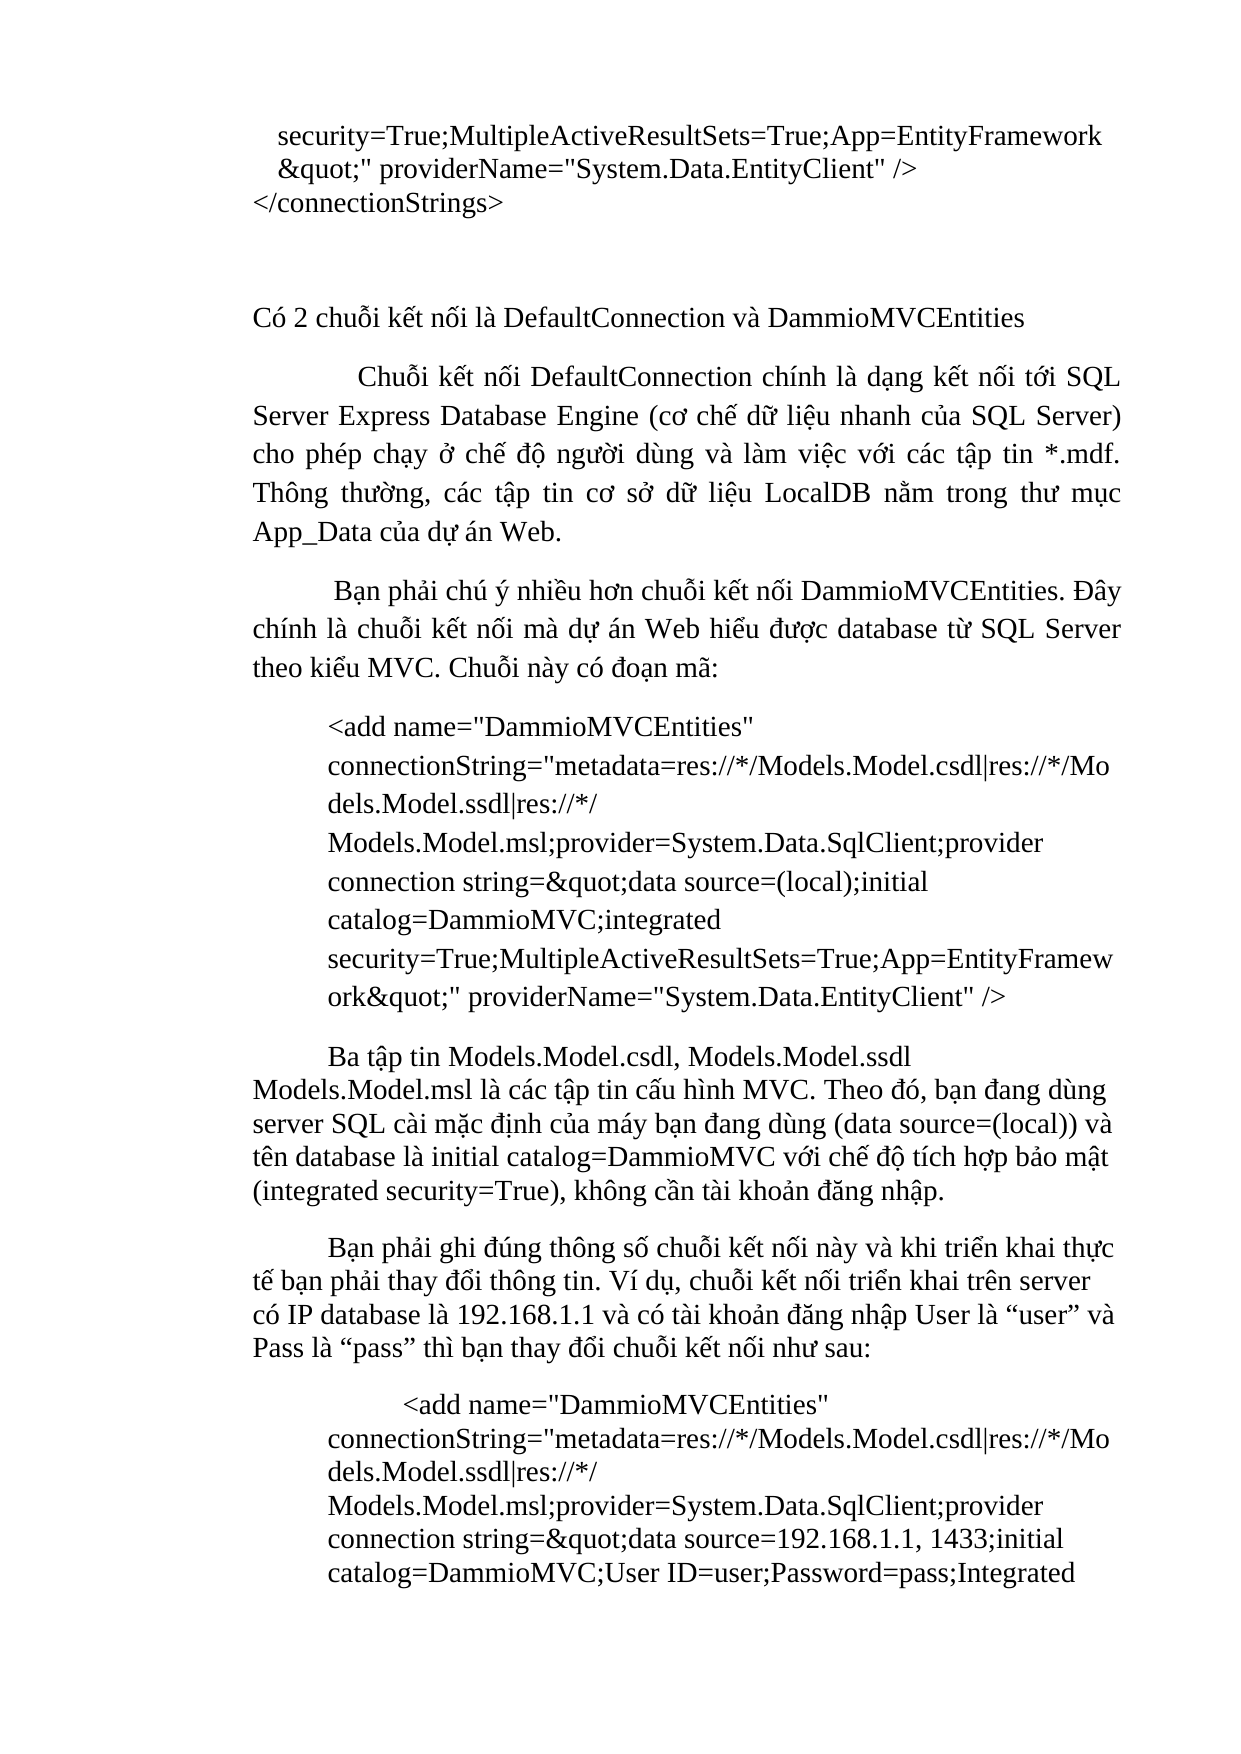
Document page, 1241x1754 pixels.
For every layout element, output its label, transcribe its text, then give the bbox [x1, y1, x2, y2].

text Ba tập tin Models.Model.csdl, Models.Model.ssdl Models.Model.msl là các tập tin cấu hình MVC. Theo đó, bạn đang dùng server SQL cài mặc định của máy bạn đang dùng (data source=(local)) và tên database là initial catalog=DammioMVC với chế độ tích hợp bảo mật (integrated security=True), không cần tài khoản đăng nhập. [252, 1039, 1122, 1206]
text Bạn phải chú ý nhiều hơn chuỗi kết nối DammioMVCEntities. Đây chính là chuỗi kết nối mà dự án Web hiểu được database từ SQL Server theo kiểu MVC. Chuỗi này có đoạn mã: [252, 573, 1122, 684]
text </connectionStrings> [177, 185, 1122, 219]
text Có 2 chuỗi kết nối là DefaultConnection và DammioMVCEntities [252, 300, 1122, 334]
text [327, 1387, 1122, 1589]
text Chuỗi kết nối DefaultConnection chính là dạng kết nối tới SQL Server Express Database Engine (cơ chế dữ liệu nhanh của SQL Server) cho phép chạy ở chế độ người dùng và làm việc với các tập tin *.mdf. Thông thường, các tập tin cơ sở dữ liệu LocalDB nằm trong thư mục App_Data của dự án Web. [252, 359, 1122, 547]
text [277, 118, 1122, 185]
text Bạn phải ghi đúng thông số chuỗi kết nối này và khi triển khai thực tế bạn phải thay đổi thông tin. Ví dụ, chuỗi kết nối triển khai trên server có IP database là 192.168.1.1 và có tài khoản đăng nhập User là “user” và Pass là “pass” thì bạn thay đổi chuỗi kết nối như sau: [252, 1230, 1122, 1364]
